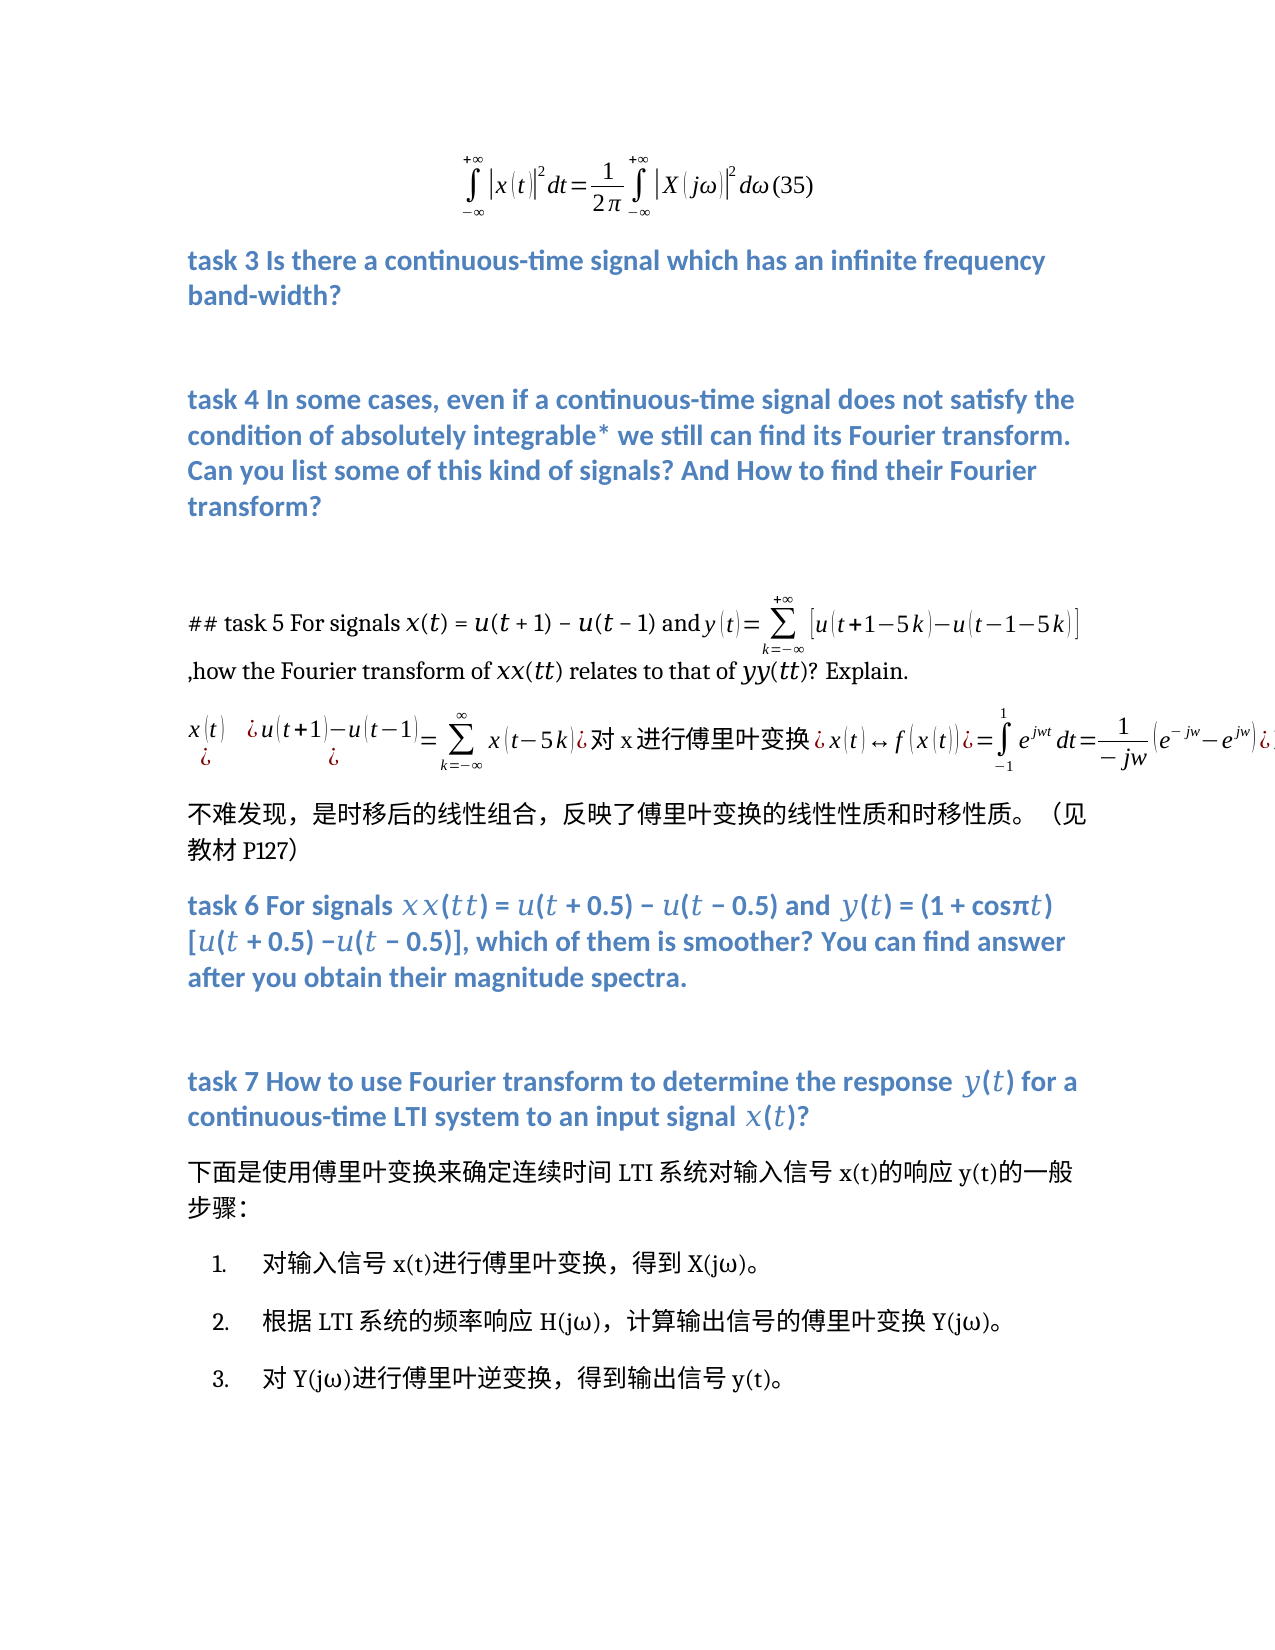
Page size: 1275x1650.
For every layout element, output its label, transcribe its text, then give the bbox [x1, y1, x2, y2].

text ## task 5 For signals 𝑥(𝑡) = 𝑢(𝑡 + 1) − 𝑢(𝑡 − 1) and,how the Fourier transform of 𝑥𝑥(𝑡𝑡) relates to that of 𝑦𝑦(𝑡𝑡)? Explain. [187, 590, 1087, 686]
text 不难发现，是时移后的线性组合，反映了傅里叶变换的线性性质和时移性质。（见教材P127） [187, 794, 1087, 867]
subtitle task 7 How to use Fourier transform to determine the response 𝑦(𝑡) for a continuous-time LTI system to an input signal 𝑥(𝑡)? [187, 1063, 1087, 1134]
subtitle task 4 In some cases, even if a continuous-time signal does not satisfy the condition of absolutely integrable* we still can find its Fourier transform. Can you list some of this kind of signals? And How to find their Fourier transform? [187, 381, 1087, 524]
subtitle task 6 For signals 𝑥𝑥(𝑡𝑡) = 𝑢(𝑡 + 0.5) − 𝑢(𝑡 − 0.5) and 𝑦(𝑡) = (1 + cosπ𝑡)[𝑢(𝑡 + 0.5) −𝑢(𝑡 − 0.5)], which of them is smoother? You can find answer after you obtain their magnitude spectra. [187, 887, 1087, 994]
list 根据 LTI 系统的频率响应 H(jω)，计算输出信号的傅里叶变换 Y(jω)。 [212, 1301, 1087, 1337]
list 对 Y(jω)进行傅里叶逆变换，得到输出信号 y(t)。 [212, 1358, 1087, 1394]
text 下面是使用傅里叶变换来确定连续时间 LTI 系统对输入信号 x(t)的响应 y(t)的一般步骤： [187, 1153, 1087, 1225]
subtitle task 3 Is there a continuous-time signal which has an infinite frequency band-width? [187, 242, 1087, 313]
list 对输入信号 x(t)进行傅里叶变换，得到 X(jω)。 [212, 1244, 1087, 1280]
